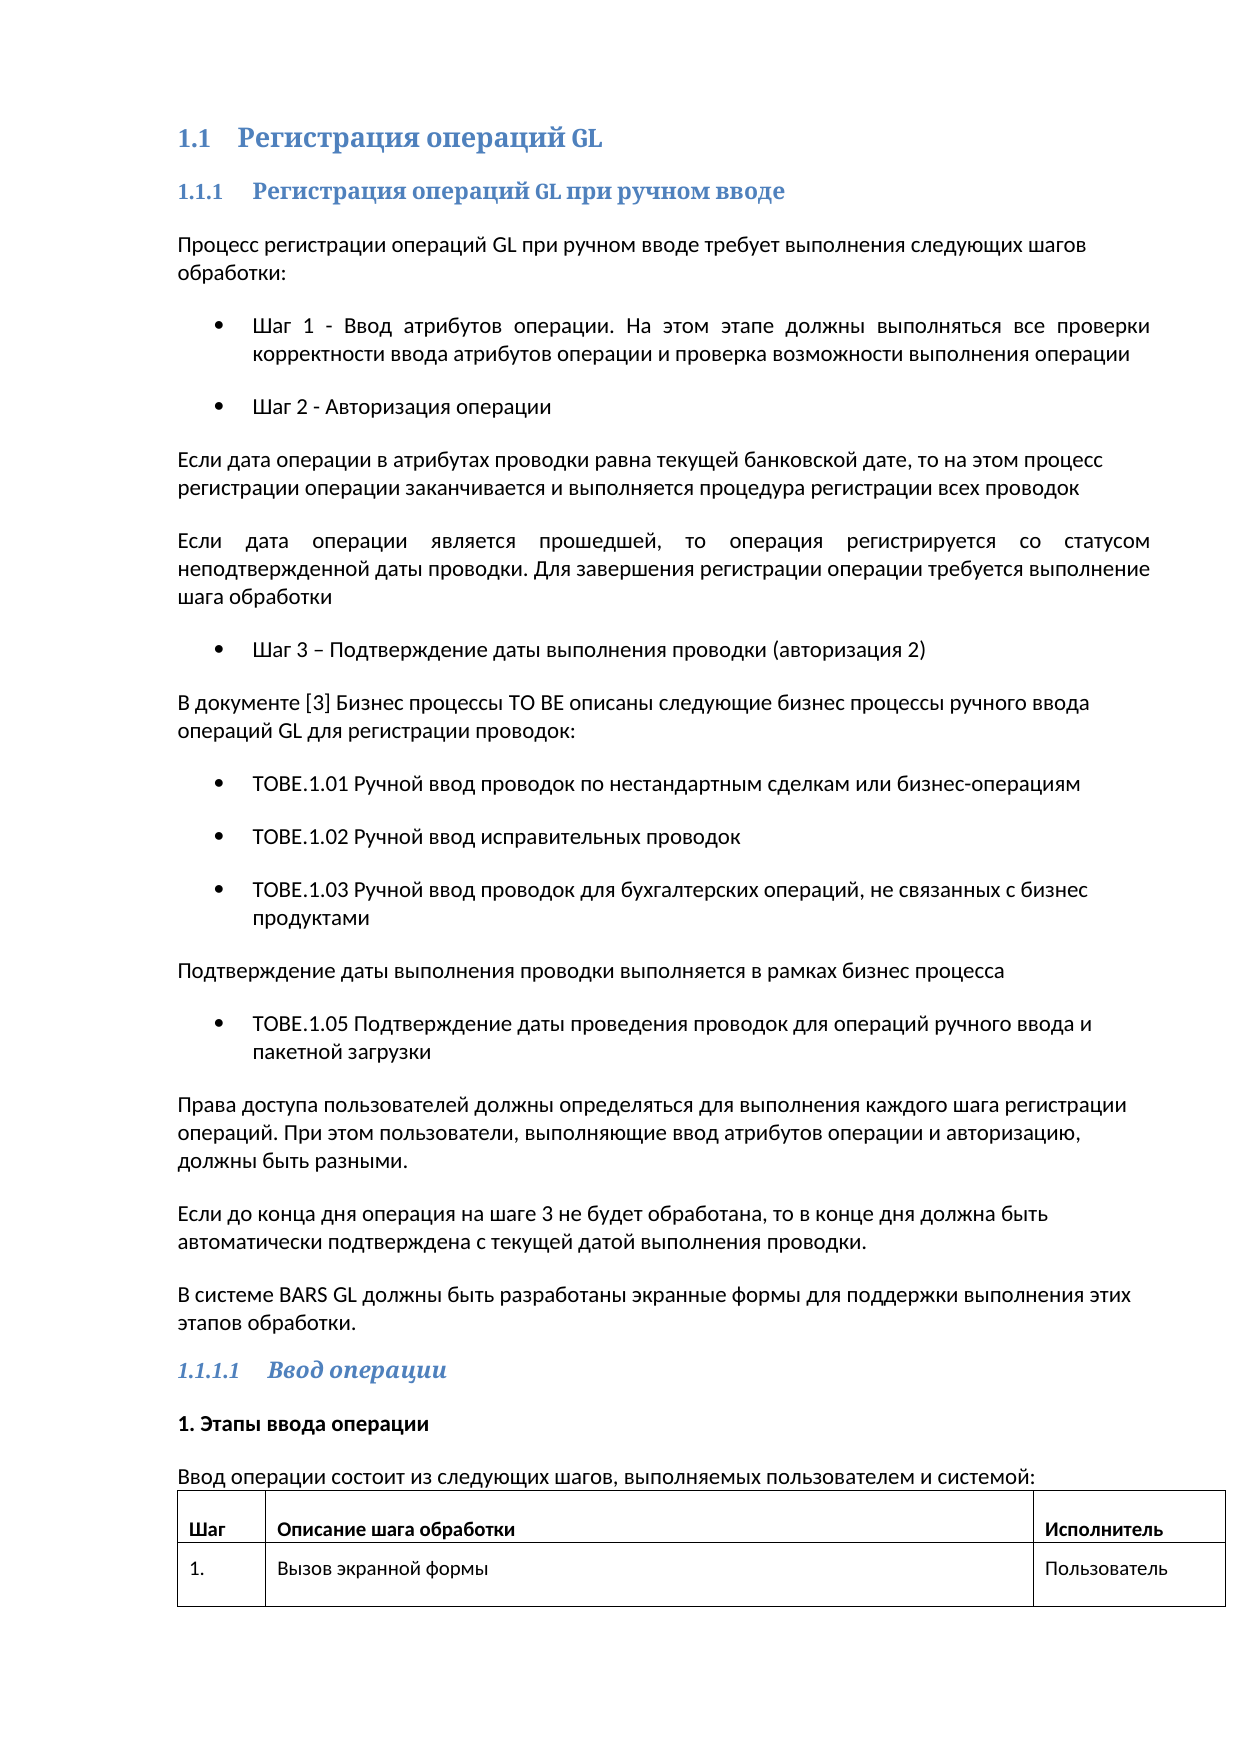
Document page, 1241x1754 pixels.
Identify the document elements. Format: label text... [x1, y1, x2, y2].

text 1. Этапы ввода операции [177, 1409, 1152, 1437]
text Если дата операции является прошедшей, то операция регистрируется со статусом неподтвержденной даты проводки. Для завершения регистрации операции требуется выполнение шага обработки [177, 526, 1152, 610]
list Шаг 2 - Авторизация операции [215, 392, 1152, 420]
list Шаг 1 - Ввод атрибутов операции. На этом этапе должны выполняться все проверки корректности ввода атрибутов операции и проверка возможности выполнения операции [215, 311, 1152, 367]
list Шаг 3 – Подтверждение даты выполнения проводки (авторизация 2) [215, 635, 1152, 663]
table_header Шаг [178, 1491, 265, 1542]
text Права доступа пользователей должны определяться для выполнения каждого шага регистрации операций. При этом пользователи, выполняющие ввод атрибутов операции и авторизацию, должны быть разными. [177, 1090, 1152, 1174]
text Если дата операции в атрибутах проводки равна текущей банковской дате, то на этом процесс регистрации операции заканчивается и выполняется процедура регистрации всех проводок [177, 445, 1152, 501]
list TOBE.1.01 Ручной ввод проводок по нестандартным сделкам или бизнес-операциям [215, 769, 1152, 797]
text Процесс регистрации операций GL при ручном вводе требует выполнения следующих шагов обработки: [177, 230, 1152, 286]
subtitle Регистрация операций GL при ручном вводе [177, 178, 1152, 205]
text Подтверждение даты выполнения проводки выполняется в рамках бизнес процесса [177, 956, 1152, 984]
table_cell [178, 1543, 265, 1606]
table_cell Пользователь [1034, 1543, 1225, 1606]
text В системе BARS GL должны быть разработаны экранные формы для поддержки выполнения этих этапов обработки. [177, 1280, 1152, 1336]
table_header Исполнитель [1034, 1491, 1225, 1542]
table_cell Вызов экранной формы [266, 1543, 1033, 1606]
subtitle Регистрация операций GL [177, 122, 1152, 154]
list TOBE.1.03 Ручной ввод проводок для бухгалтерских операций, не связанных с бизнес продуктами [215, 875, 1152, 931]
text Если до конца дня операция на шаге 3 не будет обработана, то в конце дня должна быть автоматически подтверждена с текущей датой выполнения проводки. [177, 1199, 1152, 1255]
text В документе [3] Бизнес процессы TO BE описаны следующие бизнес процессы ручного ввода операций GL для регистрации проводок: [177, 688, 1152, 744]
text Ввод операции состоит из следующих шагов, выполняемых пользователем и системой: [177, 1462, 1152, 1490]
subtitle Ввод операции [177, 1357, 1152, 1384]
list TOBE.1.02 Ручной ввод исправительных проводок [215, 822, 1152, 850]
list TOBE.1.05 Подтверждение даты проведения проводок для операций ручного ввода и пакетной загрузки [215, 1009, 1152, 1065]
table_header Описание шага обработки [266, 1491, 1033, 1542]
